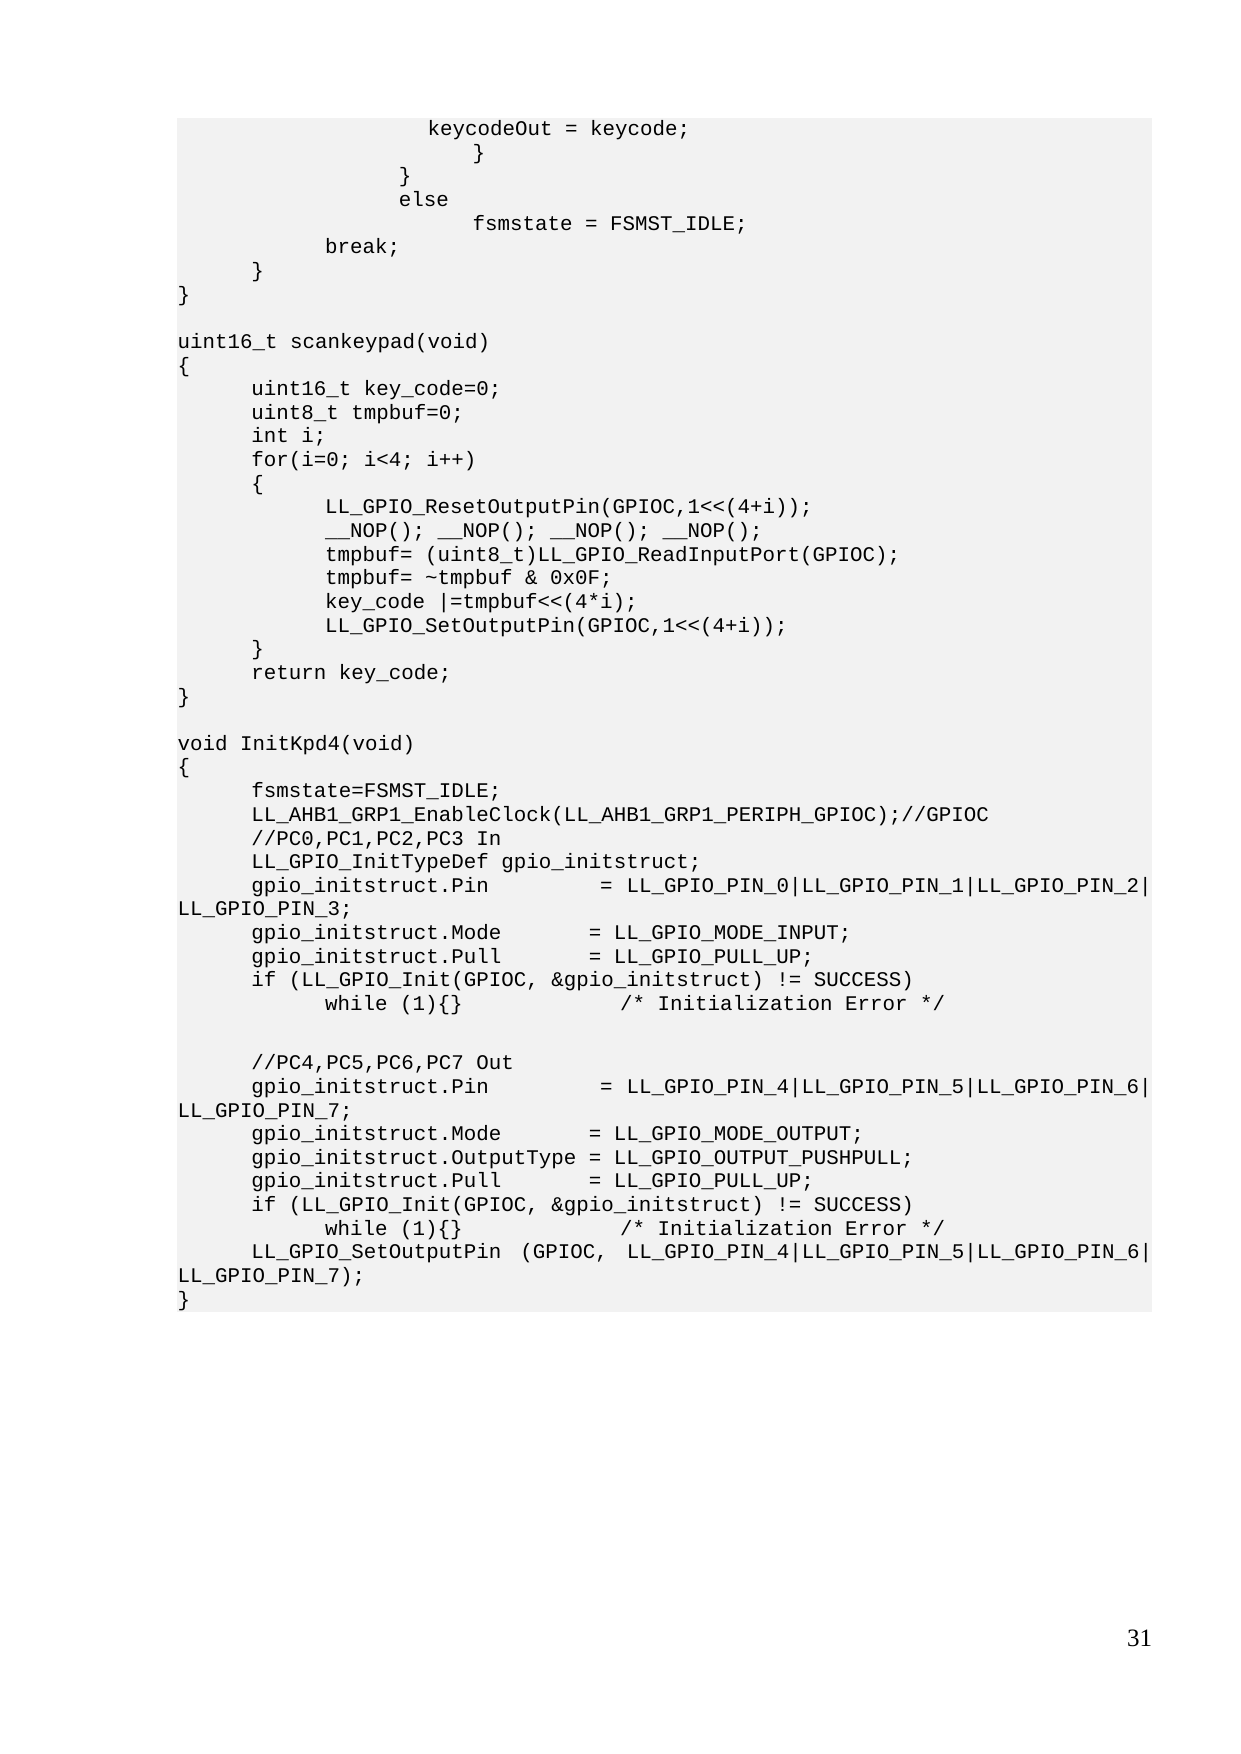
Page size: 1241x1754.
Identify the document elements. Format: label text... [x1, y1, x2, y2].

text for(i=0; i<4; i++) [177, 449, 1152, 473]
text fsmstate = FSMST_IDLE; [177, 213, 1152, 236]
text } [177, 260, 1152, 284]
text //PC4,PC5,PC6,PC7 Out [177, 1052, 1152, 1076]
text } [177, 638, 1152, 662]
text if (LL_GPIO_Init(GPIOC, &gpio_initstruct) != SUCCESS) [177, 1194, 1152, 1218]
text LL_GPIO_InitTypeDef gpio_initstruct; [177, 851, 1152, 875]
text LL_GPIO_SetOutputPin (GPIOC, LL_GPIO_PIN_4|LL_GPIO_PIN_5|LL_GPIO_PIN_6|LL_GPIO_PIN_7); [177, 1241, 1152, 1289]
text gpio_initstruct.Pin = LL_GPIO_PIN_0|LL_GPIO_PIN_1|LL_GPIO_PIN_2|LL_GPIO_PIN_3; [177, 875, 1152, 922]
text while (1){} /* Initialization Error */ [177, 993, 1152, 1017]
text { [177, 757, 1152, 780]
text gpio_initstruct.Mode = LL_GPIO_MODE_INPUT; [177, 922, 1152, 946]
text while (1){} /* Initialization Error */ [177, 1218, 1152, 1241]
text } [177, 1289, 1152, 1312]
text gpio_initstruct.Pull = LL_GPIO_PULL_UP; [177, 946, 1152, 969]
text LL_GPIO_ResetOutputPin(GPIOC,1<<(4+i)); [177, 496, 1152, 520]
text uint16_t scankeypad(void) [177, 331, 1152, 354]
text gpio_initstruct.OutputType = LL_GPIO_OUTPUT_PUSHPULL; [177, 1147, 1152, 1171]
text int i; [177, 426, 1152, 449]
text { [177, 473, 1152, 496]
text gpio_initstruct.Pin = LL_GPIO_PIN_4|LL_GPIO_PIN_5|LL_GPIO_PIN_6|LL_GPIO_PIN_7; [177, 1076, 1152, 1123]
text } [177, 284, 1152, 307]
text gpio_initstruct.Pull = LL_GPIO_PULL_UP; [177, 1171, 1152, 1194]
text if (LL_GPIO_Init(GPIOC, &gpio_initstruct) != SUCCESS) [177, 969, 1152, 993]
text { [177, 354, 1152, 378]
text else [177, 189, 1152, 213]
text //PC0,PC1,PC2,PC3 In [177, 827, 1152, 851]
text tmpbuf= ~tmpbuf & 0x0F; [177, 567, 1152, 591]
text fsmstate=FSMST_IDLE; [177, 780, 1152, 804]
text keycodeOut = keycode; [177, 118, 1152, 142]
text } [177, 686, 1152, 709]
text gpio_initstruct.Mode = LL_GPIO_MODE_OUTPUT; [177, 1123, 1152, 1147]
text } [177, 165, 1152, 189]
text uint8_t tmpbuf=0; [177, 402, 1152, 426]
text uint16_t key_code=0; [177, 378, 1152, 402]
text return key_code; [177, 662, 1152, 686]
text __NOP(); __NOP(); __NOP(); __NOP(); [177, 520, 1152, 544]
text } [177, 142, 1152, 165]
text key_code |=tmpbuf<<(4*i); [177, 591, 1152, 615]
text tmpbuf= (uint8_t)LL_GPIO_ReadInputPort(GPIOC); [177, 544, 1152, 567]
text LL_GPIO_SetOutputPin(GPIOC,1<<(4+i)); [177, 615, 1152, 638]
text LL_AHB1_GRP1_EnableClock(LL_AHB1_GRP1_PERIPH_GPIOC);//GPIOC [177, 804, 1152, 827]
text void InitKpd4(void) [177, 733, 1152, 757]
text break; [177, 236, 1152, 260]
